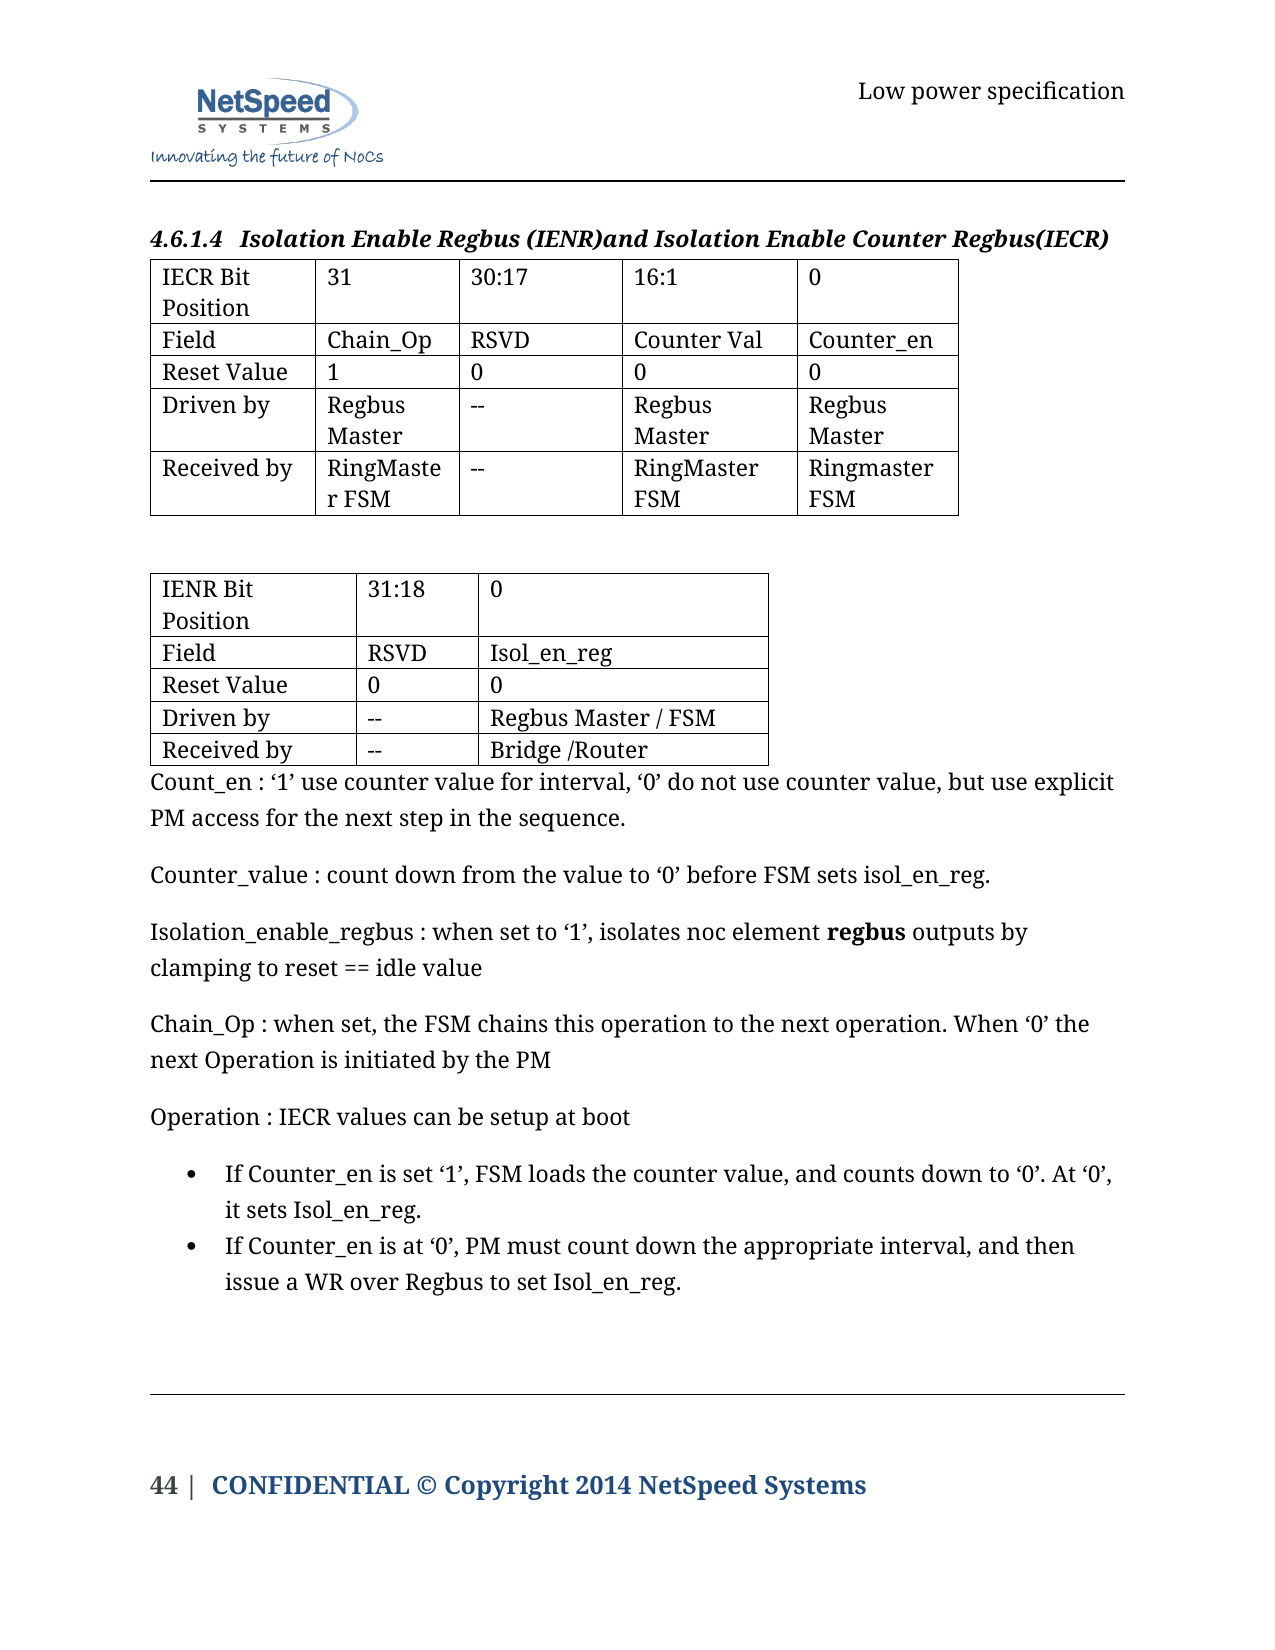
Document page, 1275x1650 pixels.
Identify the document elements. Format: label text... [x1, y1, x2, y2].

table_cell Regbus Master [316, 389, 459, 451]
table_header 0 [479, 574, 768, 636]
table_cell Counter Val [623, 324, 797, 355]
table_cell 1 [316, 356, 459, 387]
table_header 30:17 [460, 260, 622, 323]
table_cell RingMaster FSM [623, 452, 797, 514]
table_cell RingMaster FSM [316, 452, 459, 514]
text Isolation_enable_regbus : when set to ‘1’, isolates noc element regbus outputs by clamping to reset == idle value [150, 916, 1125, 983]
table_cell 0 [460, 356, 622, 387]
table_cell -- [460, 389, 622, 451]
table_cell Regbus Master [623, 389, 797, 451]
list If Counter_en is set ‘1’, FSM loads the counter value, and counts down to ‘0’. At ‘0’, it sets Isol_en_reg. [187, 1158, 1125, 1225]
table_cell 0 [357, 669, 478, 701]
table_cell Received by [151, 452, 315, 514]
table_cell Driven by [151, 389, 315, 451]
table_header 0 [798, 260, 958, 323]
table_cell Ringmaster FSM [798, 452, 958, 514]
table_cell Received by [151, 734, 356, 765]
text Chain_Op : when set, the FSM chains this operation to the next operation. When ‘0’ the next Operation is initiated by the PM [150, 1008, 1125, 1076]
table_cell 0 [798, 356, 958, 387]
list If Counter_en is at ‘0’, PM must count down the appropriate interval, and then issue a WR over Regbus to set Isol_en_reg. [187, 1230, 1125, 1297]
table_cell Bridge /Router [479, 734, 768, 765]
table_cell -- [357, 702, 478, 733]
table_cell Field [151, 324, 315, 355]
table_header 31 [316, 260, 459, 323]
text Count_en : ‘1’ use counter value for interval, ‘0’ do not use counter value, but use explicit PM access for the next step in the sequence. [150, 766, 1125, 833]
table_cell RSVD [357, 637, 478, 668]
table_header IECR Bit Position [151, 260, 315, 323]
table_cell Driven by [151, 702, 356, 733]
table_cell 0 [479, 669, 768, 701]
text Counter_value : count down from the value to ‘0’ before FSM sets isol_en_reg. [150, 859, 1125, 890]
picture [150, 78, 384, 169]
table_cell Counter_en [798, 324, 958, 355]
table_cell -- [357, 734, 478, 765]
table_header 31:18 [357, 574, 478, 636]
table_cell -- [460, 452, 622, 514]
table_cell Regbus Master [798, 389, 958, 451]
text Operation : IECR values can be setup at boot [150, 1101, 1125, 1132]
subtitle Isolation Enable Regbus (IENR)and Isolation Enable Counter Regbus(IECR) [150, 223, 1125, 255]
table_cell RSVD [460, 324, 622, 355]
table_cell Reset Value [151, 356, 315, 387]
table_cell Reset Value [151, 669, 356, 701]
table_cell Regbus Master / FSM [479, 702, 768, 733]
table_cell Isol_en_reg [479, 637, 768, 668]
table_header 16:1 [623, 260, 797, 323]
table_header IENR Bit Position [151, 574, 356, 636]
table_cell Chain_Op [316, 324, 459, 355]
table_cell Field [151, 637, 356, 668]
table_cell 0 [623, 356, 797, 387]
